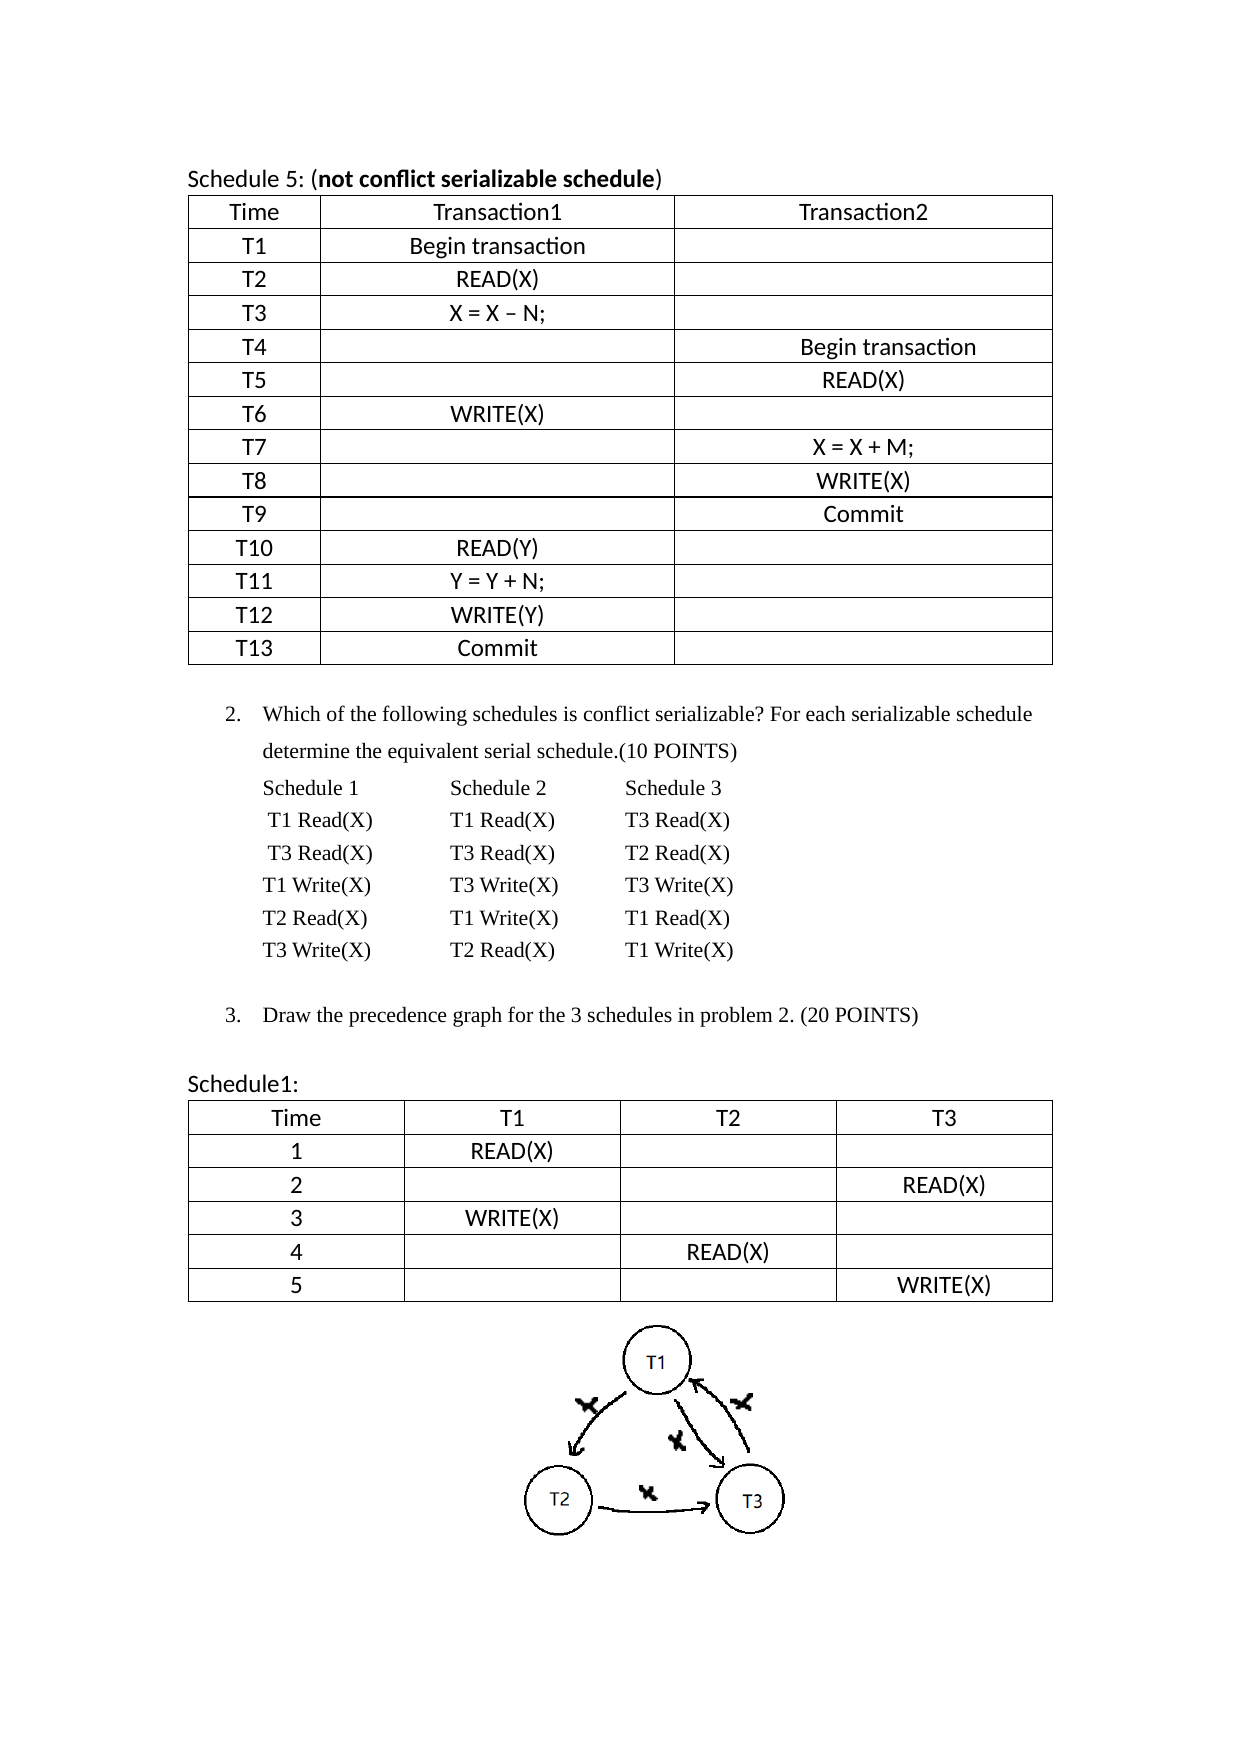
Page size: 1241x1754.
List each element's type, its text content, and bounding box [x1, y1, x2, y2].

text T3 Read(X) T3 Read(X) T2 Read(X) [262, 836, 1053, 869]
table_cell [405, 1168, 620, 1201]
table_cell WRITE(X) [321, 397, 674, 429]
table_cell READ(X) [405, 1135, 620, 1167]
table_cell [837, 1202, 1052, 1234]
table_cell 4 [189, 1235, 404, 1268]
table_cell 3 [189, 1202, 404, 1234]
table_cell WRITE(X) [837, 1269, 1052, 1301]
text T1 Read(X) T1 Read(X) T3 Read(X) [262, 804, 1053, 836]
table_cell 5 [189, 1269, 404, 1301]
text T3 Write(X) T2 Read(X) T1 Write(X) [262, 934, 1053, 966]
table_cell [675, 263, 1052, 295]
text Schedule1: [187, 1067, 1053, 1100]
table_cell [321, 330, 674, 362]
table_cell WRITE(Y) [321, 598, 674, 631]
table_cell T6 [189, 397, 320, 429]
table_cell [621, 1202, 836, 1234]
table_header Transaction1 [321, 196, 674, 228]
table_cell [621, 1135, 836, 1167]
table_header Time [189, 1101, 404, 1133]
table_cell T11 [189, 565, 320, 597]
table_cell [675, 397, 1052, 429]
table_cell [675, 296, 1052, 329]
table_cell T12 [189, 598, 320, 631]
table_cell READ(X) [675, 363, 1052, 396]
table_cell [675, 598, 1052, 631]
table_cell X = X + M; [675, 430, 1052, 463]
table_cell Begin transaction [675, 330, 1052, 362]
table_cell Commit [675, 498, 1052, 530]
table_cell [321, 498, 674, 530]
table_cell [405, 1235, 620, 1268]
table_cell Begin transaction [321, 229, 674, 262]
table_cell WRITE(X) [405, 1202, 620, 1234]
table_cell [621, 1269, 836, 1301]
table_cell T1 [189, 229, 320, 262]
text Schedule 1 Schedule 2 Schedule 3 [262, 771, 1053, 804]
table_cell 1 [189, 1135, 404, 1167]
table_cell [675, 632, 1052, 664]
list Draw the precedence graph for the 3 schedules in problem 2. (20 POINTS) [225, 999, 1053, 1031]
table_cell T5 [189, 363, 320, 396]
table_header T3 [837, 1101, 1052, 1133]
table_cell [837, 1235, 1052, 1268]
picture [499, 1302, 816, 1559]
table_cell T4 [189, 330, 320, 362]
table_cell [321, 363, 674, 396]
table_cell T9 [189, 498, 320, 530]
table_cell T2 [189, 263, 320, 295]
text T1 Write(X) T3 Write(X) T3 Write(X) [262, 869, 1053, 901]
table_header T1 [405, 1101, 620, 1133]
table_cell X = X – N; [321, 296, 674, 329]
list Which of the following schedules is conflict serializable? For each serializable schedule determine the equivalent serial schedule.(10 POINTS) [225, 698, 1053, 767]
table_cell T10 [189, 531, 320, 563]
table_cell T13 [189, 632, 320, 664]
table_cell T3 [189, 296, 320, 329]
table_cell [837, 1135, 1052, 1167]
table_cell Commit [321, 632, 674, 664]
table_cell READ(X) [837, 1168, 1052, 1201]
text T2 Read(X) T1 Write(X) T1 Read(X) [262, 901, 1053, 934]
table_cell T8 [189, 464, 320, 496]
table_header Time [189, 196, 320, 228]
table_cell [621, 1168, 836, 1201]
table_cell READ(X) [621, 1235, 836, 1268]
table_cell [675, 229, 1052, 262]
table_cell T7 [189, 430, 320, 463]
table_cell [675, 565, 1052, 597]
table_cell 2 [189, 1168, 404, 1201]
table_header T2 [621, 1101, 836, 1133]
table_header Transaction2 [675, 196, 1052, 228]
table_cell [321, 430, 674, 463]
text Schedule 5: (not conflict serializable schedule) [187, 162, 1053, 194]
table_cell READ(Y) [321, 531, 674, 563]
table_cell Y = Y + N; [321, 565, 674, 597]
table_cell [675, 531, 1052, 563]
table_cell [321, 464, 674, 496]
table_cell WRITE(X) [675, 464, 1052, 496]
table_cell READ(X) [321, 263, 674, 295]
table_cell [405, 1269, 620, 1301]
